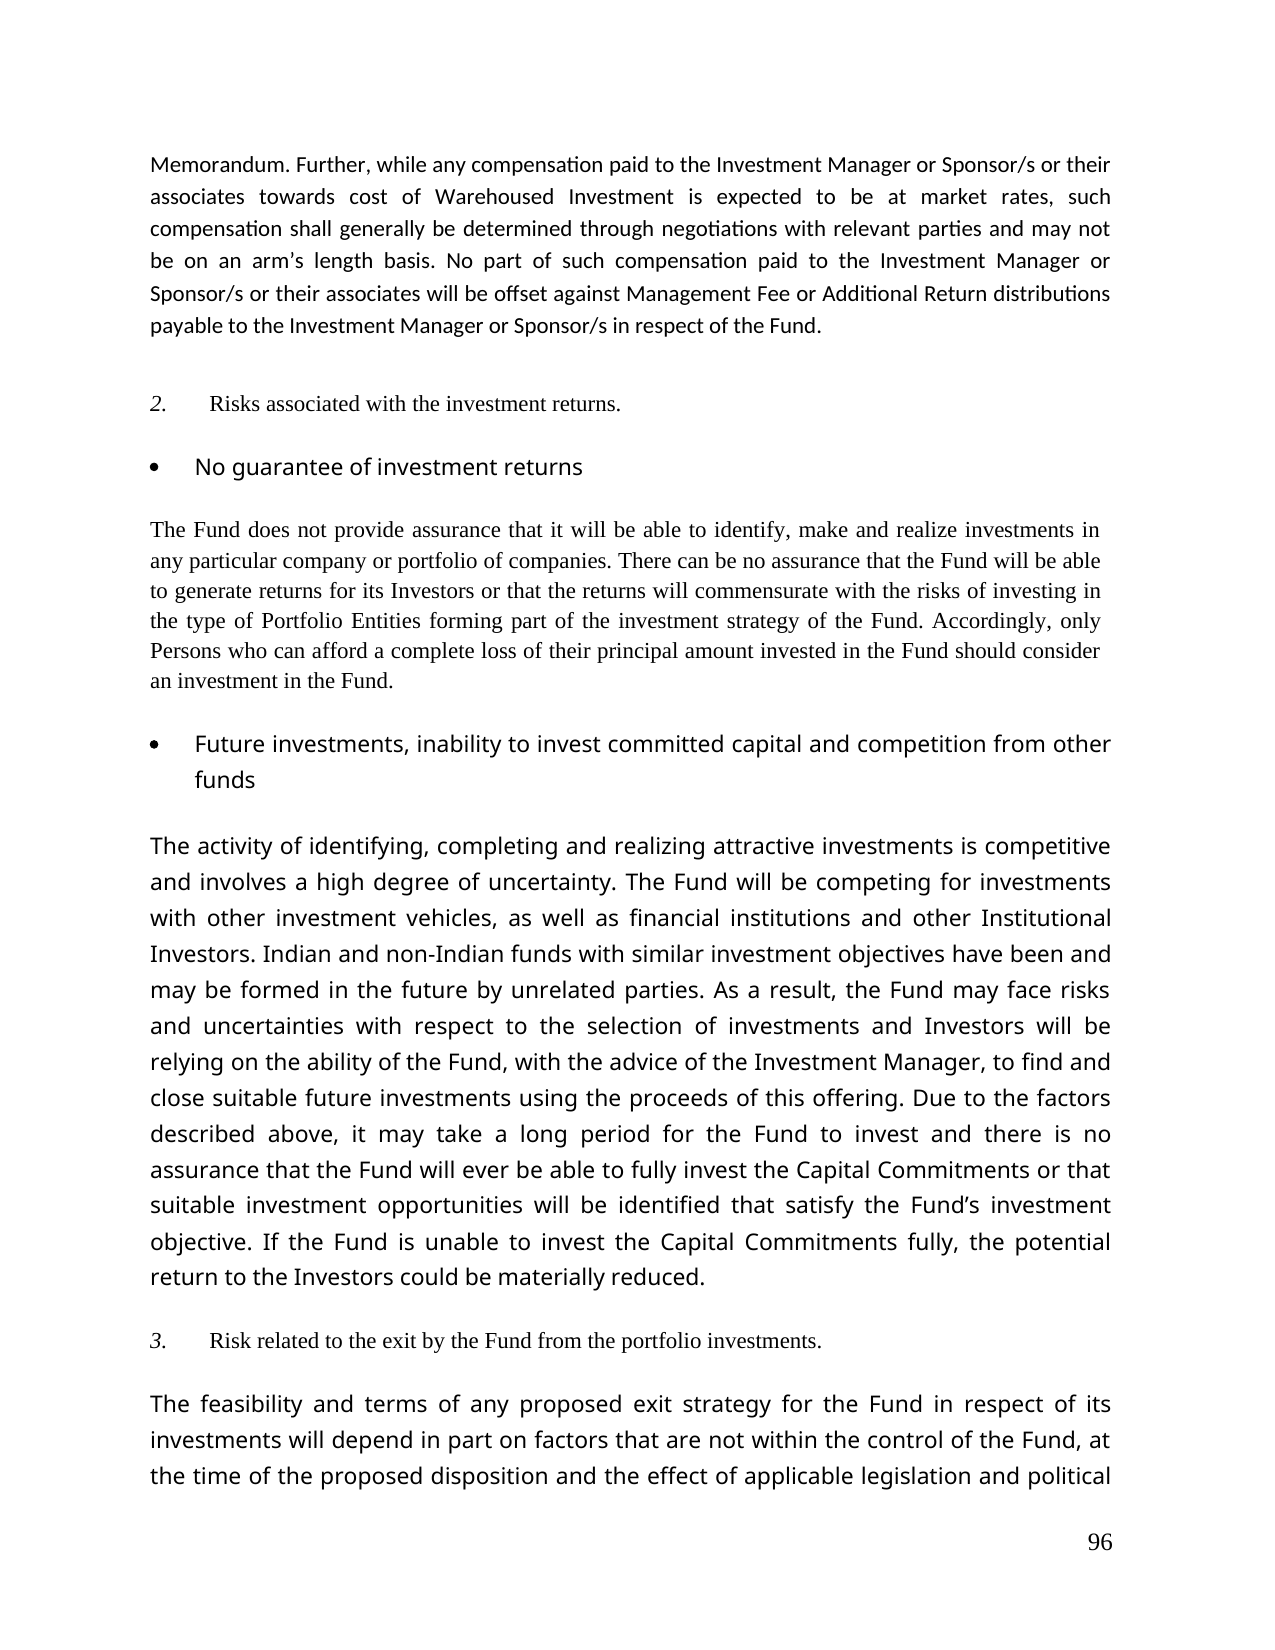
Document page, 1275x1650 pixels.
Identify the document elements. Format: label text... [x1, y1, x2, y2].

list Future investments, inability to invest committed capital and competition from other funds [150, 728, 1112, 795]
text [150, 150, 1112, 339]
list Risks associated with the investment returns. [150, 390, 1103, 416]
list The Fund does not provide assurance that it will be able to identify, make and realize investments in any particular company or portfolio of companies. There can be no assurance that the Fund will be able to generate returns for its Investors or that the returns will commensurate with the risks of investing in the type of Portfolio Entities forming part of the investment strategy of the Fund. Accordingly, only Persons who can afford a complete loss of their principal amount invested in the Fund should consider an investment in the Fund. [150, 517, 1103, 694]
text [150, 1388, 1112, 1491]
list No guarantee of investment returns [150, 450, 1112, 482]
list Risk related to the exit by the Fund from the portfolio investments. [150, 1327, 1103, 1354]
text The activity of identifying, completing and realizing attractive investments is competitive and involves a high degree of uncertainty. The Fund will be competing for investments with other investment vehicles, as well as financial institutions and other Institutional Investors. Indian and non-Indian funds with similar investment objectives have been and may be formed in the future by unrelated parties. As a result, the Fund may face risks and uncertainties with respect to the selection of investments and Investors will be relying on the ability of the Fund, with the advice of the Investment Manager, to find and close suitable future investments using the proceeds of this offering. Due to the factors described above, it may take a long period for the Fund to invest and there is no assurance that the Fund will ever be able to fully invest the Capital Commitments or that suitable investment opportunities will be identified that satisfy the Fund’s investment objective. If the Fund is unable to invest the Capital Commitments fully, the potential return to the Investors could be materially reduced. [150, 830, 1112, 1293]
